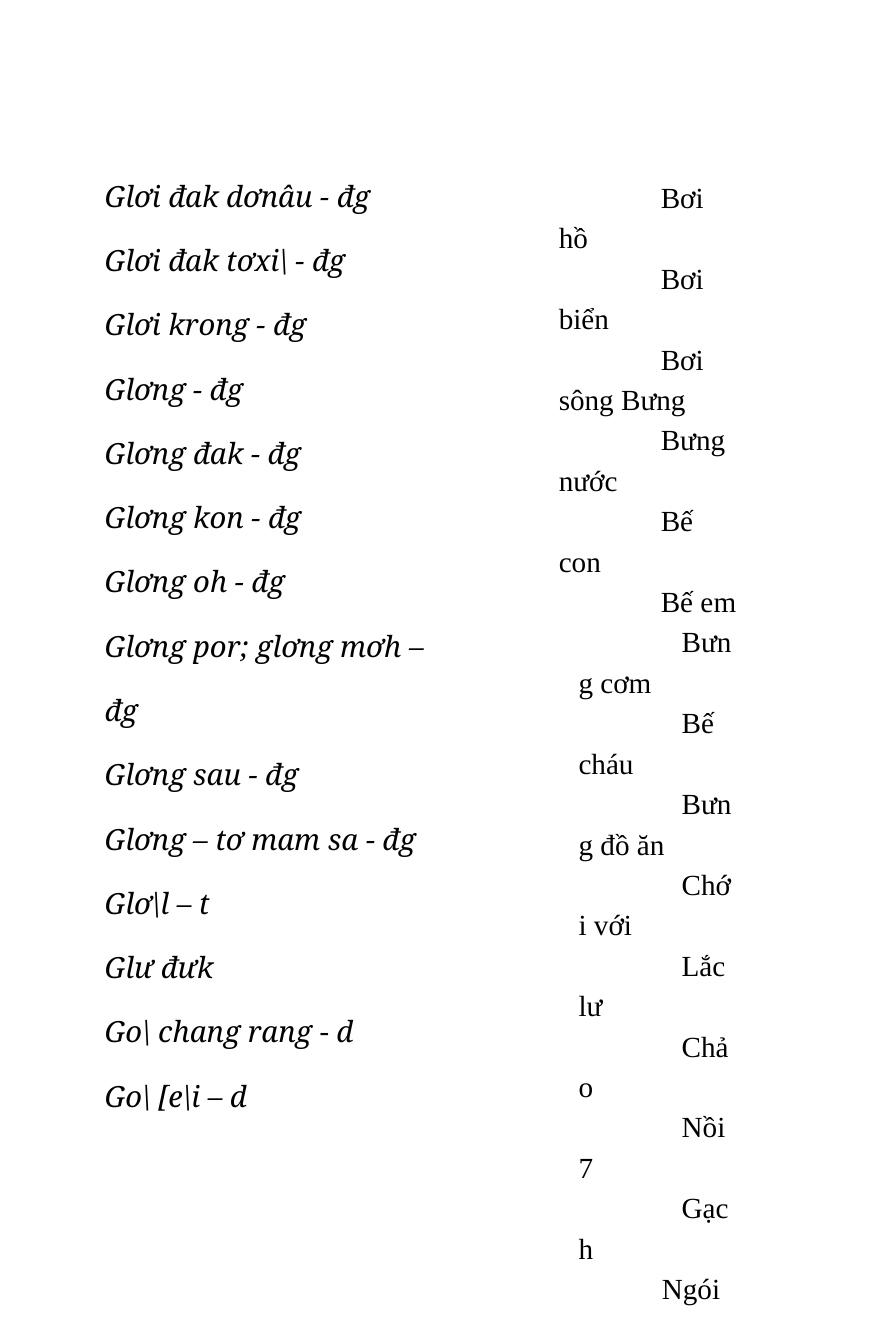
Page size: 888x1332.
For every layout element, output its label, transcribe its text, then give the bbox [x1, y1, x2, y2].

text Glơi krong - đg [104, 304, 769, 344]
text Glơ\l – t [104, 883, 769, 923]
text Glơng por; glơng mơh – đg [104, 626, 771, 730]
text Glơng đak - đg [104, 433, 769, 473]
text Glư đưk [104, 947, 769, 987]
text Glơi đak dơnâu - đg [104, 176, 769, 216]
text Go\ [e\i – d [104, 1076, 769, 1116]
text Glơi đak tơxi\ - đg [104, 240, 769, 280]
text Go\ chang rang - d [104, 1012, 769, 1051]
text Glơng - đg [104, 369, 769, 408]
text Glơng sau - đg [104, 754, 771, 794]
text Glơng kon - đg [104, 497, 769, 537]
text Glơng oh - đg [104, 562, 769, 601]
text Glơng – tơ mam sa - đg [104, 819, 769, 858]
